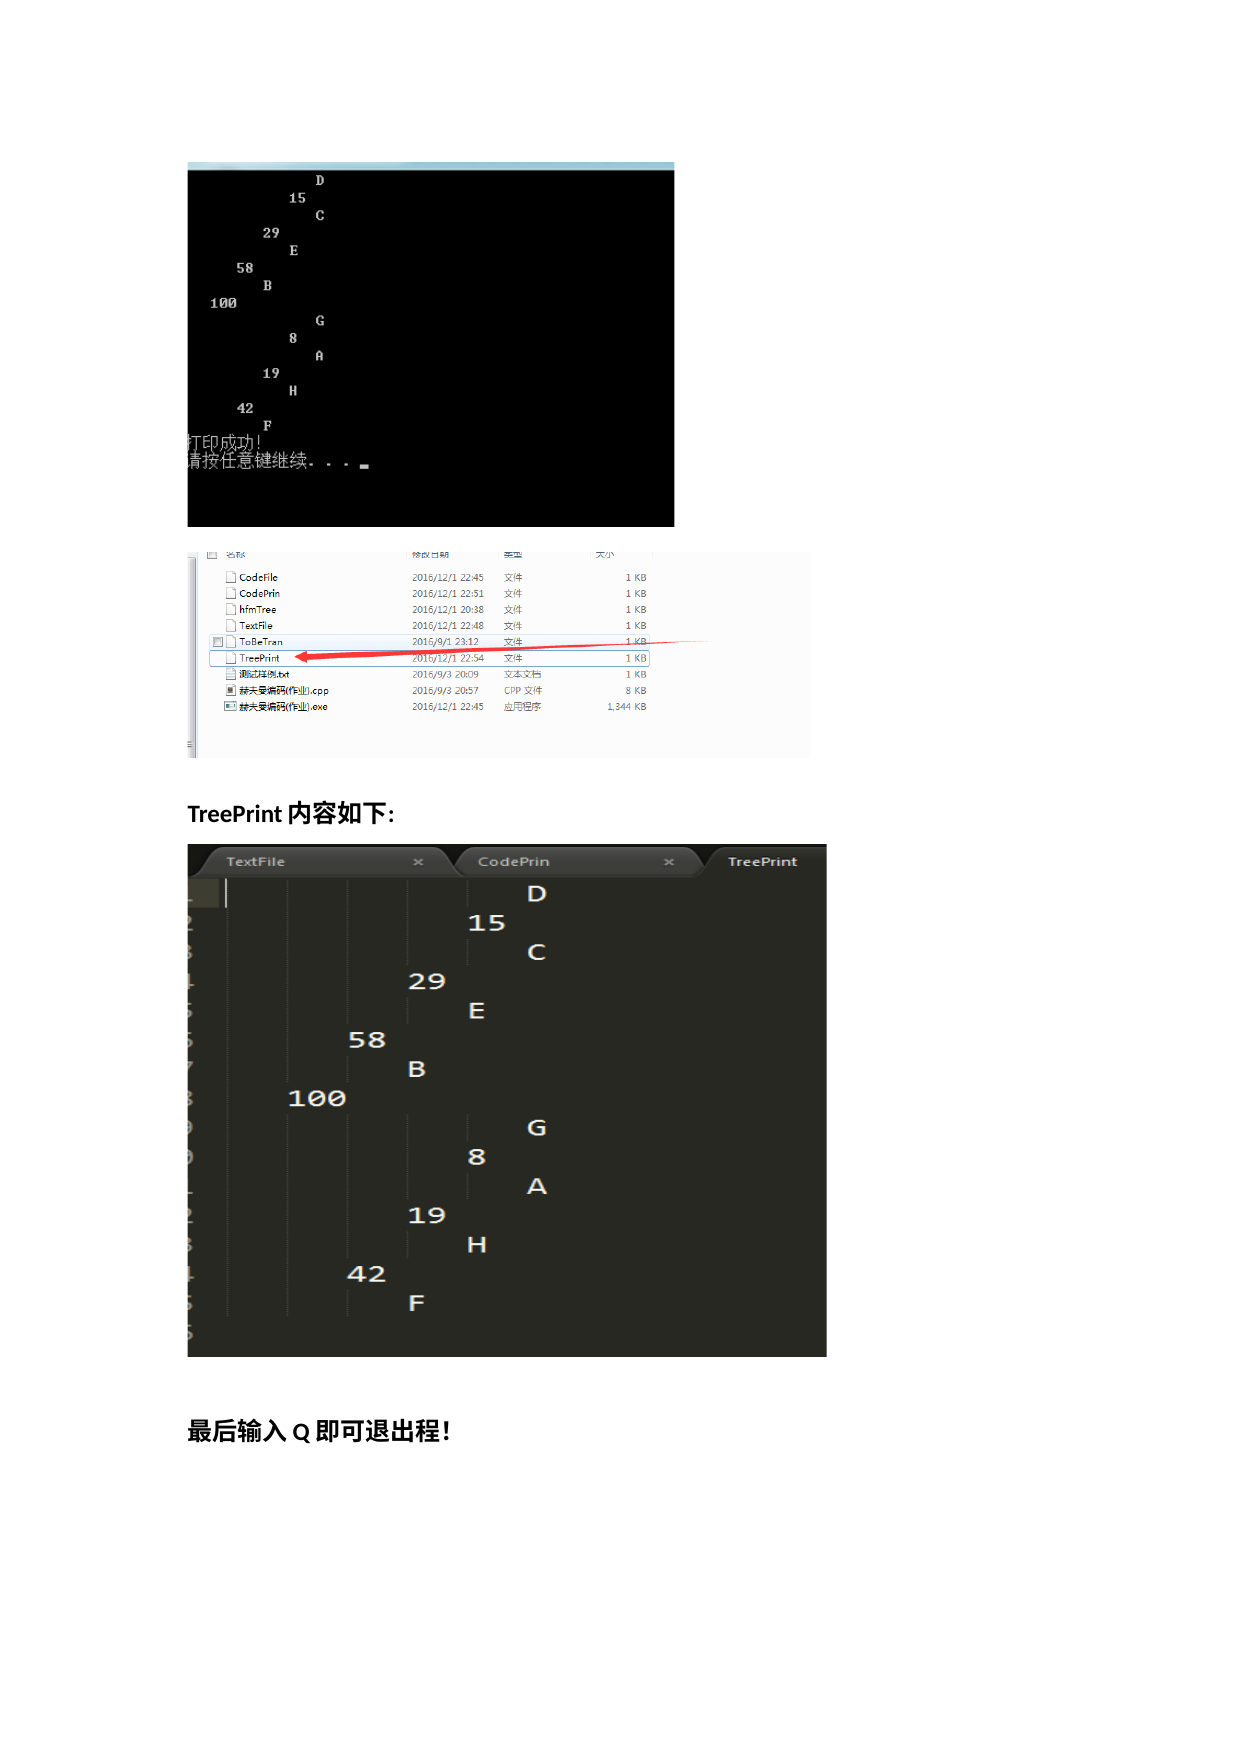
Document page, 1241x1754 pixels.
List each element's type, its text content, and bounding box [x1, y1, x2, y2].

picture [187, 844, 827, 1357]
text TreePrint内容如下: [187, 779, 1053, 844]
picture [187, 162, 675, 527]
picture [187, 552, 810, 758]
text 最后输入Q即可退出程！ [187, 1397, 1053, 1462]
